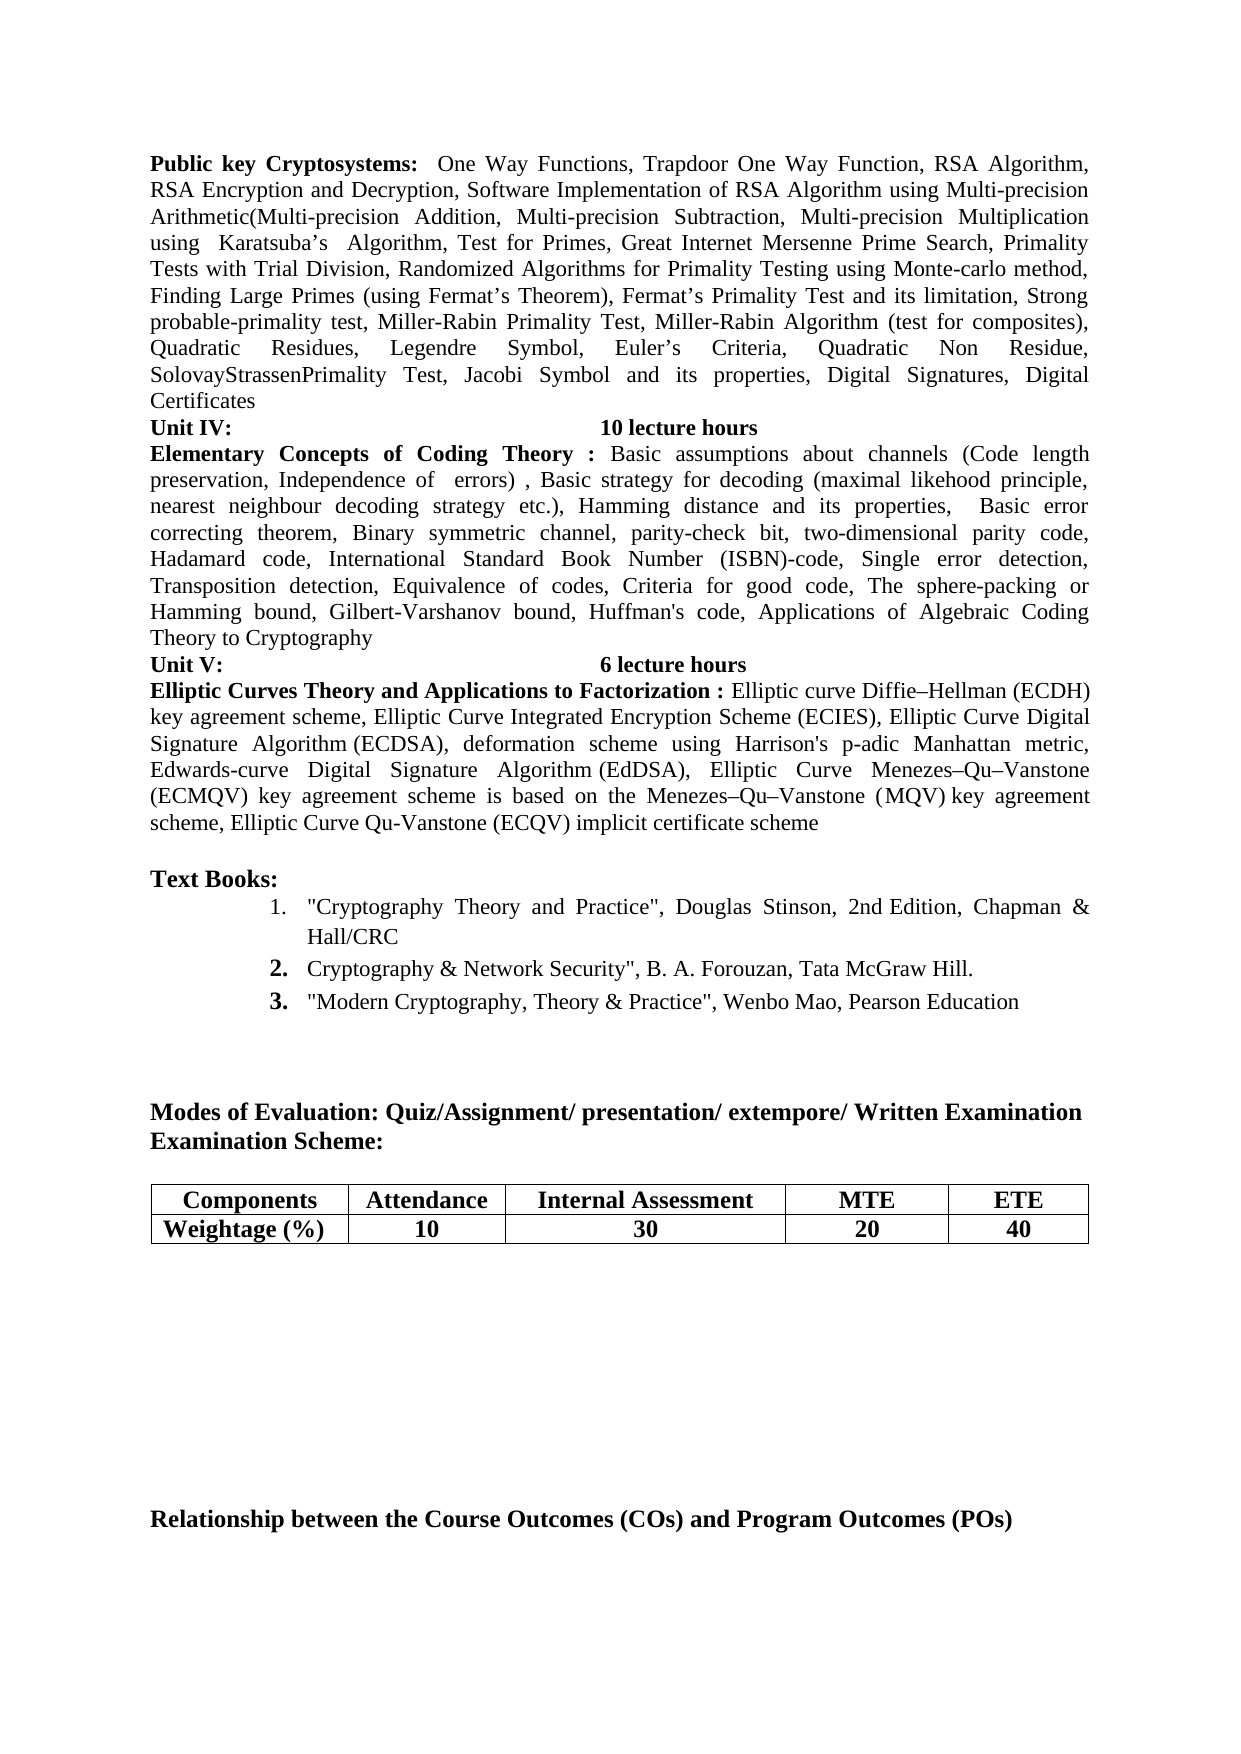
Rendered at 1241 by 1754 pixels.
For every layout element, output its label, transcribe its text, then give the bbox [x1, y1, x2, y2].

text Modes of Evaluation: Quiz/Assignment/ presentation/ extempore/ Written Examination [150, 1097, 1090, 1126]
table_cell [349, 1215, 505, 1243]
text Unit V: 6 lecture hours [150, 651, 1090, 677]
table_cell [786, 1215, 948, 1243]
list Cryptography & Network Security", B. A. Forouzan, Tata McGraw Hill. [269, 953, 1090, 982]
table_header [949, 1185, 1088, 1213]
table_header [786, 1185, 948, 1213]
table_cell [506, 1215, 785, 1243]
text Elliptic Curves Theory and Applications to Factorization : Elliptic curve Diffie–Hellman (ECDH) key agreement scheme, Elliptic Curve Integrated Encryption Scheme (ECIES), Elliptic Curve Digital Signature Algorithm (ECDSA), deformation scheme using Harrison's p-adic Manhattan metric, Edwards-curve Digital Signature Algorithm (EdDSA), Elliptic Curve Menezes–Qu–Vanstone (ECMQV) key agreement scheme is based on the Menezes–Qu–Vanstone (MQV) key agreement scheme, Elliptic Curve Qu-Vanstone (ECQV) implicit certificate scheme [150, 677, 1090, 835]
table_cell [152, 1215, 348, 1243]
text Unit IV: 10 lecture hours [150, 413, 1090, 440]
text Text Books: [150, 864, 1090, 893]
list "Cryptography Theory and Practice", Douglas Stinson, 2nd Edition, Chapman & Hall/CRC [269, 893, 1090, 949]
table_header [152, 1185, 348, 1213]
text Elementary Concepts of Coding Theory : Basic assumptions about channels (Code length preservation, Independence of errors) , Basic strategy for decoding (maximal likehood principle, nearest neighbour decoding strategy etc.), Hamming distance and its properties, Basic error correcting theorem, Binary symmetric channel, parity-check bit, two-dimensional parity code, Hadamard code, International Standard Book Number (ISBN)-code, Single error detection, Transposition detection, Equivalence of codes, Criteria for good code, The sphere-packing or Hamming bound, Gilbert-Varshanov bound, Huffman's code, Applications of Algebraic Coding Theory to Cryptography [150, 440, 1090, 651]
text Relationship between the Course Outcomes (COs) and Program Outcomes (POs) [150, 1504, 1090, 1533]
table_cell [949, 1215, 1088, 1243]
text Public key Cryptosystems: One Way Functions, Trapdoor One Way Function, RSA Algorithm, RSA Encryption and Decryption, Software Implementation of RSA Algorithm using Multi-precision Arithmetic(Multi-precision Addition, Multi-precision Subtraction, Multi-precision Multiplication using Karatsuba’s Algorithm, Test for Primes, Great Internet Mersenne Prime Search, Primality Tests with Trial Division, Randomized Algorithms for Primality Testing using Monte-carlo method, Finding Large Primes (using Fermat’s Theorem), Fermat’s Primality Test and its limitation, Strong probable-primality test, Miller-Rabin Primality Test, Miller-Rabin Algorithm (test for composites), Quadratic Residues, Legendre Symbol, Euler’s Criteria, Quadratic Non Residue, SolovayStrassenPrimality Test, Jacobi Symbol and its properties, Digital Signatures, Digital Certificates [150, 150, 1090, 413]
text Examination Scheme: [150, 1126, 1090, 1155]
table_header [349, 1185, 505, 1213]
list "Modern Cryptography, Theory & Practice", Wenbo Mao, Pearson Education [269, 986, 1090, 1015]
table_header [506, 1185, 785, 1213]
